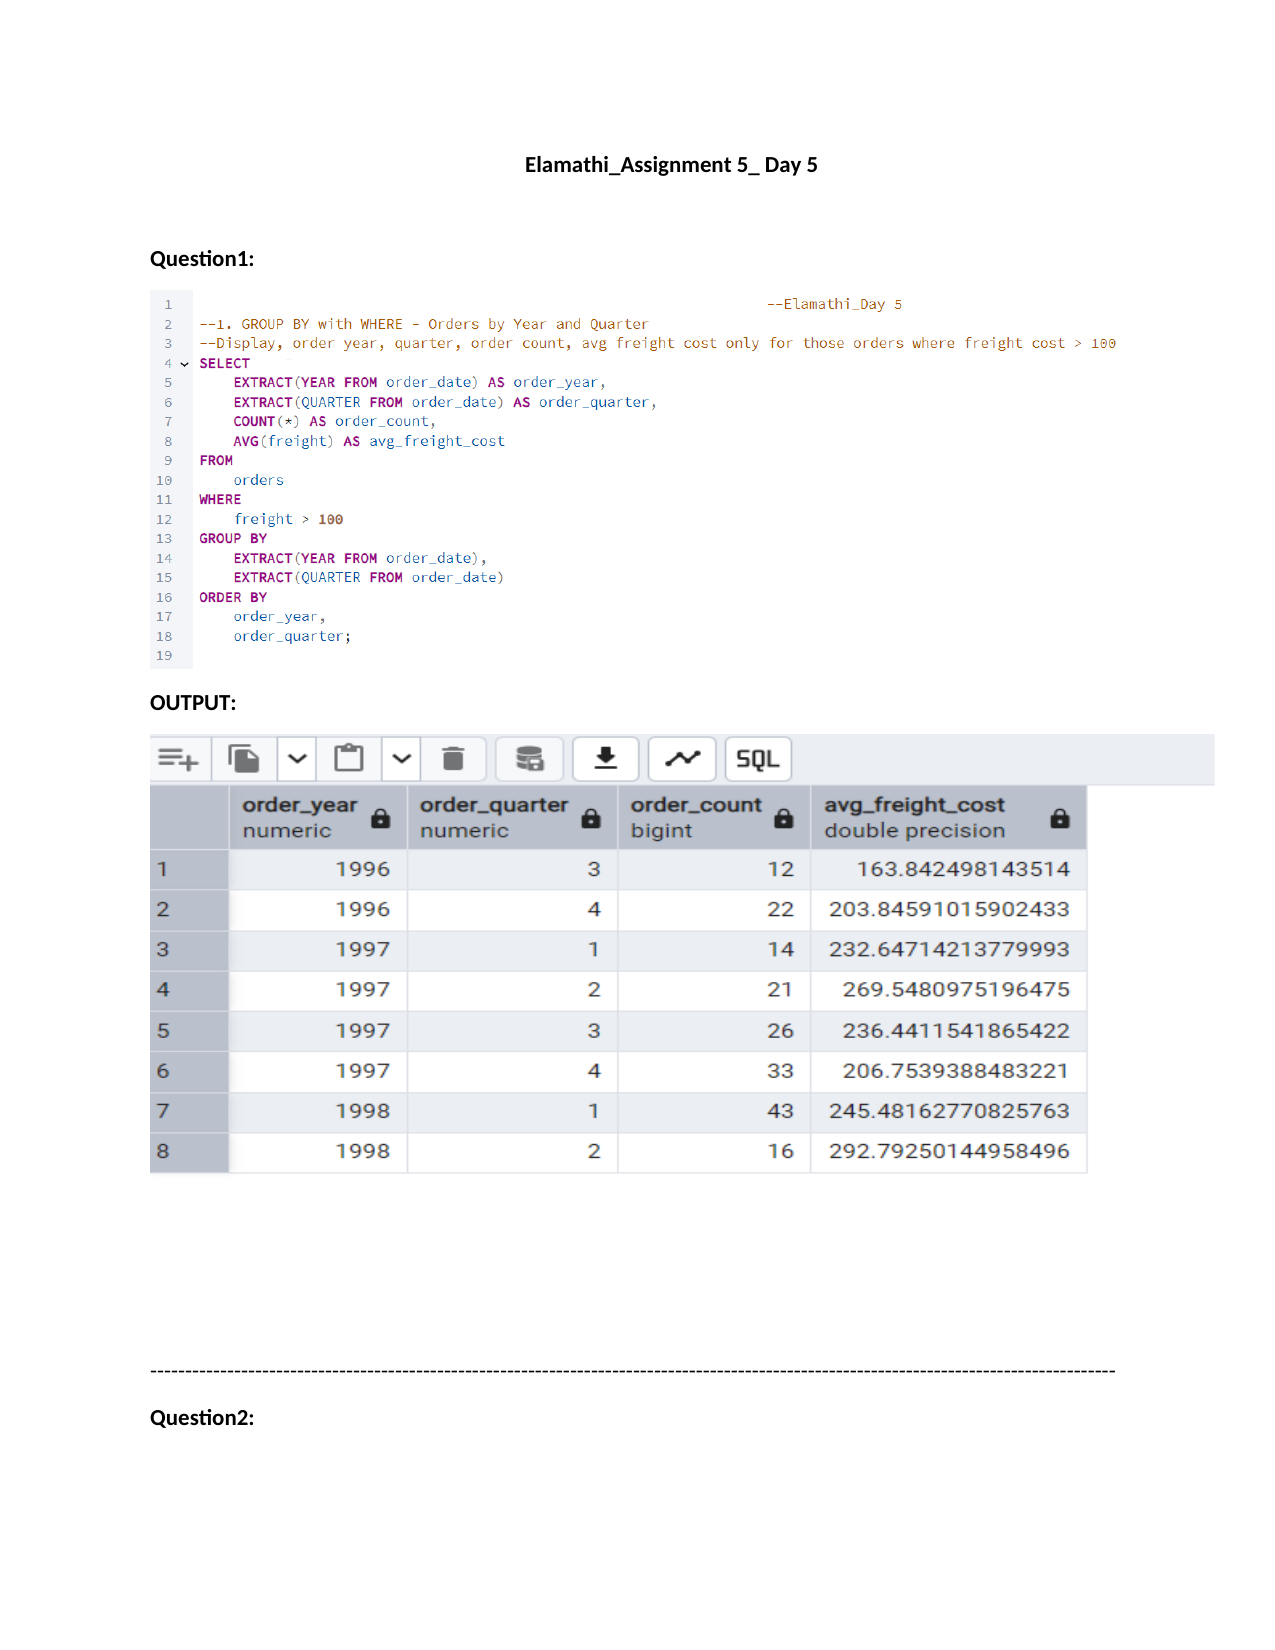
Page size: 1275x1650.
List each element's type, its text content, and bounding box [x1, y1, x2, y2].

picture [150, 290, 1275, 669]
text Elamathi_Assignment 5_ Day 5 [150, 150, 1125, 178]
text ------------------------------------------------------------------------------------------------------------------------------------------ [150, 1356, 1125, 1384]
picture [150, 734, 1215, 1338]
text Question2: [150, 1403, 1125, 1431]
text OUTPUT: [150, 688, 1125, 716]
text Question1: [150, 244, 1125, 272]
